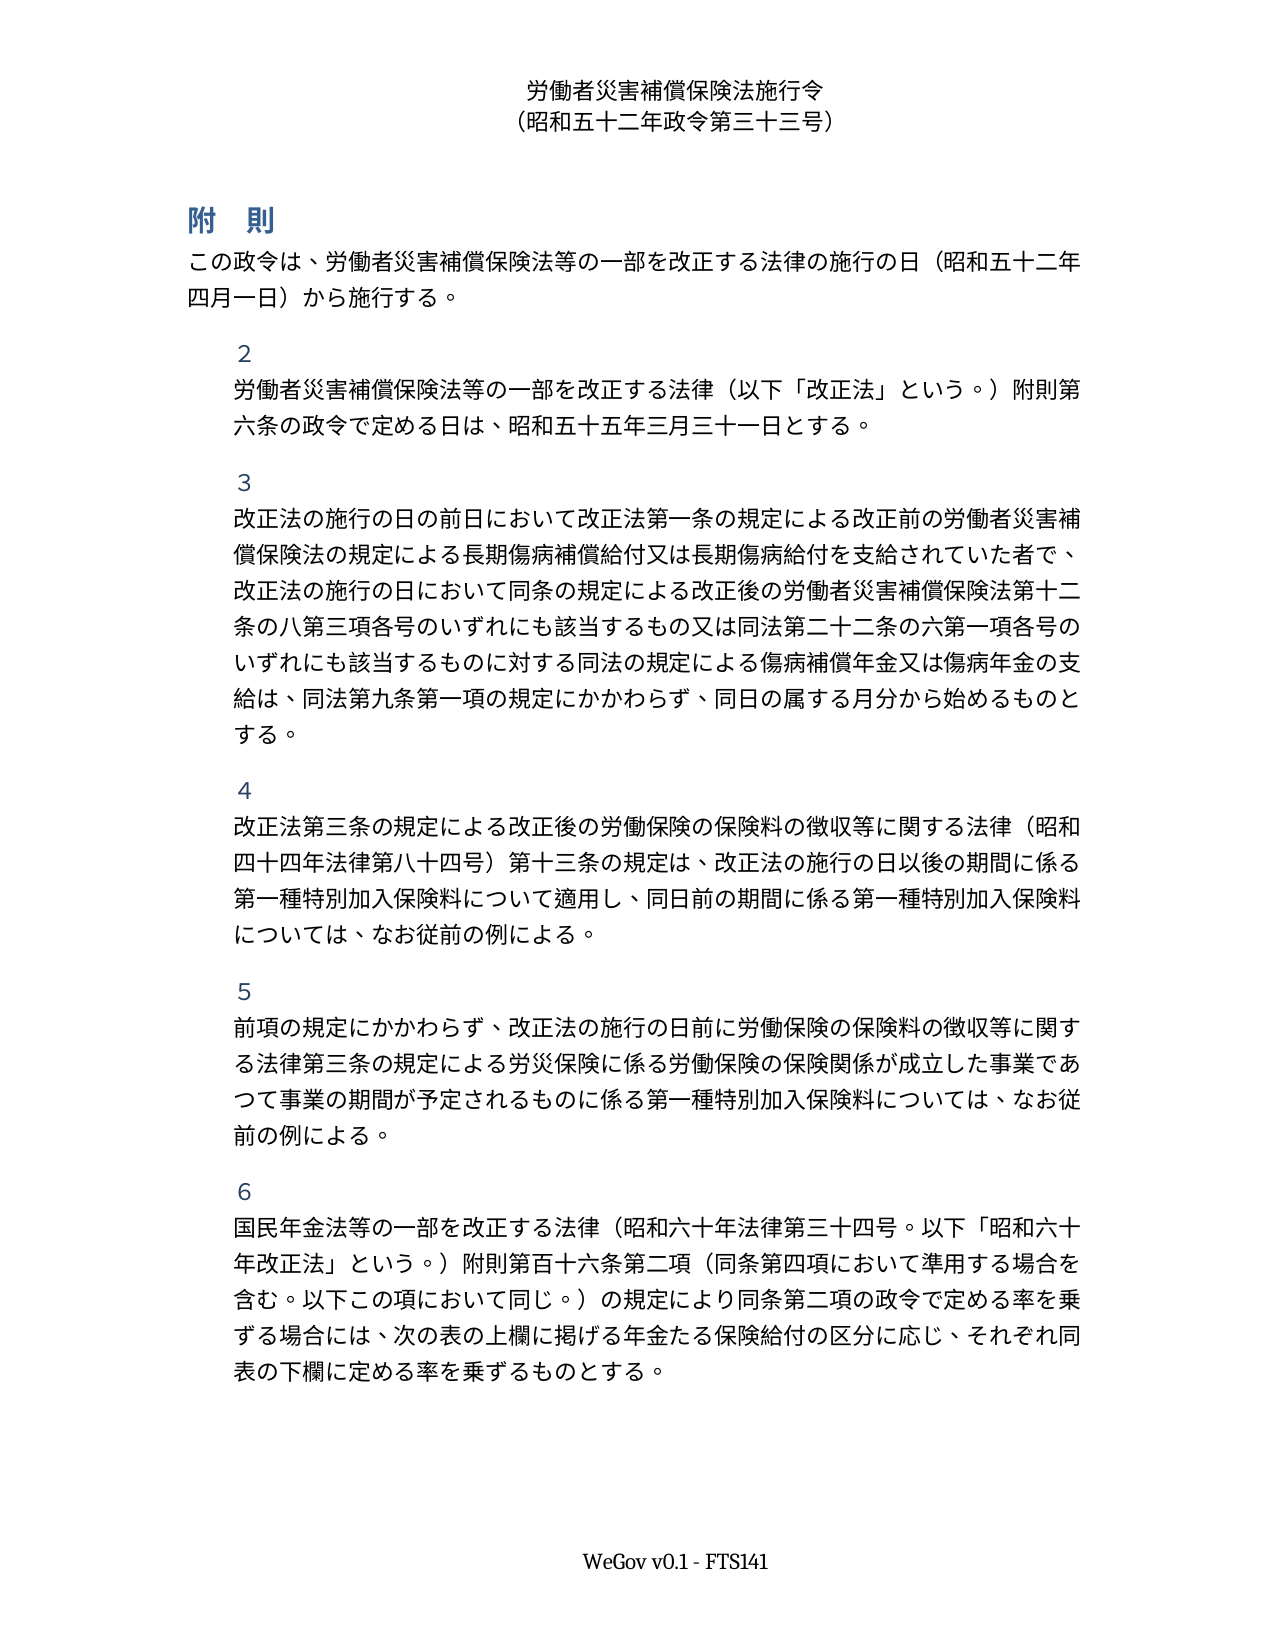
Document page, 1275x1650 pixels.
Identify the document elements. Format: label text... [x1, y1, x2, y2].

text 改正法第三条の規定による改正後の労働保険の保険料の徴収等に関する法律（昭和四十四年法律第八十四号）第十三条の規定は、改正法の施行の日以後の期間に係る第一種特別加入保険料について適用し、同日前の期間に係る第一種特別加入保険料については、なお従前の例による。 [233, 811, 1087, 950]
text 国民年金法等の一部を改正する法律（昭和六十年法律第三十四号。以下「昭和六十年改正法」という。）附則第百十六条第二項（同条第四項において準用する場合を含む。以下この項において同じ。）の規定により同条第二項の政令で定める率を乗ずる場合には、次の表の上欄に掲げる年金たる保険給付の区分に応じ、それぞれ同表の下欄に定める率を乗ずるものとする。 [233, 1212, 1087, 1387]
text この政令は、労働者災害補償保険法等の一部を改正する法律の施行の日（昭和五十二年四月一日）から施行する。 [187, 246, 1087, 313]
text 改正法の施行の日の前日において改正法第一条の規定による改正前の労働者災害補償保険法の規定による長期傷病補償給付又は長期傷病給付を支給されていた者で、改正法の施行の日において同条の規定による改正後の労働者災害補償保険法第十二条の八第三項各号のいずれにも該当するもの又は同法第二十二条の六第一項各号のいずれにも該当するものに対する同法の規定による傷病補償年金又は傷病年金の支給は、同法第九条第一項の規定にかかわらず、同日の属する月分から始めるものとする。 [233, 503, 1087, 750]
subtitle ３ [233, 467, 1087, 498]
text 前項の規定にかかわらず、改正法の施行の日前に労働保険の保険料の徴収等に関する法律第三条の規定による労災保険に係る労働保険の保険関係が成立した事業であつて事業の期間が予定されるものに係る第一種特別加入保険料については、なお従前の例による。 [233, 1012, 1087, 1151]
subtitle ６ [233, 1176, 1087, 1208]
subtitle 附 則 [187, 200, 1087, 240]
subtitle ５ [233, 976, 1087, 1007]
subtitle ４ [233, 775, 1087, 807]
subtitle ２ [233, 338, 1087, 369]
text 労働者災害補償保険法等の一部を改正する法律（以下「改正法」という。）附則第六条の政令で定める日は、昭和五十五年三月三十一日とする。 [233, 374, 1087, 441]
